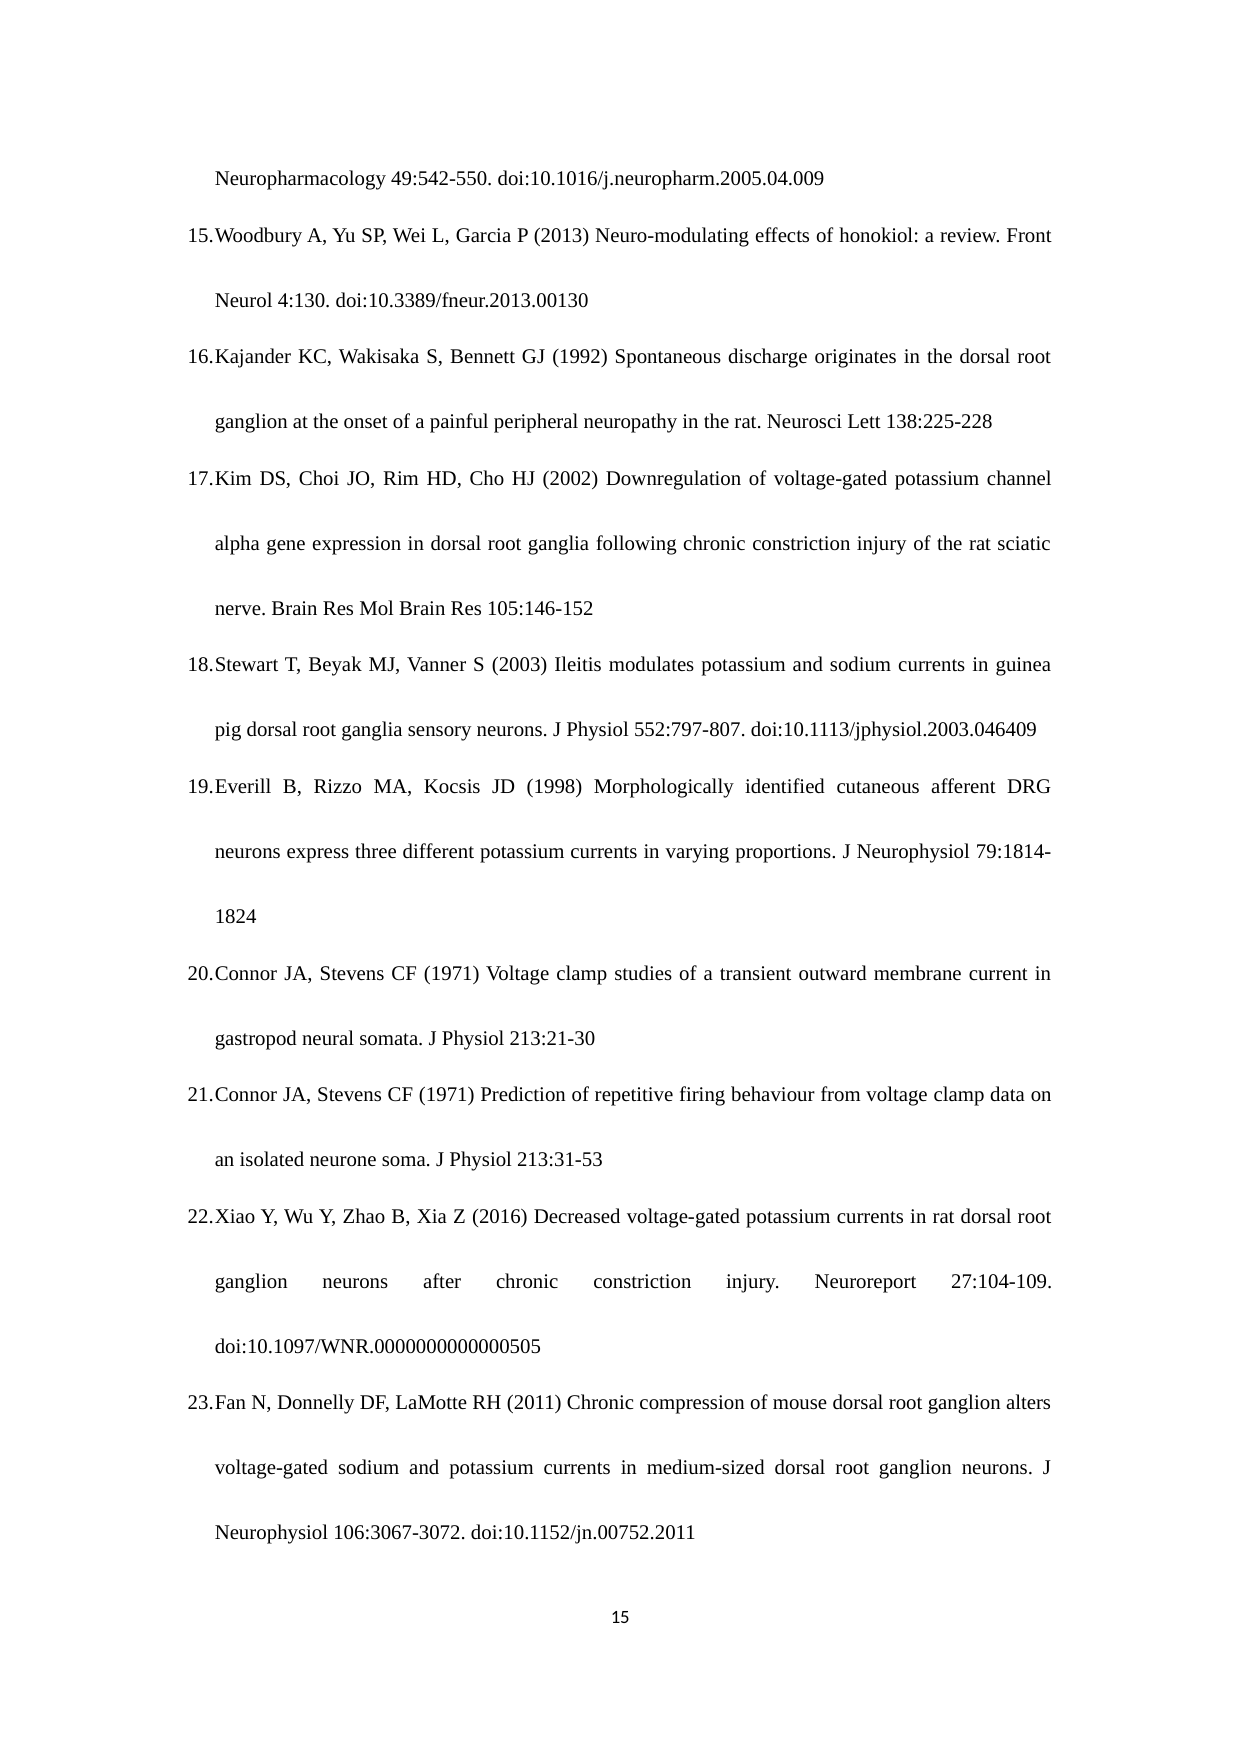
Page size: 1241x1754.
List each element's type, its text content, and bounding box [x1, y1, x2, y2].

text 16. Kajander KC, Wakisaka S, Bennett GJ (1992) Spontaneous discharge originates in the dorsal root ganglion at the onset of a painful peripheral neuropathy in the rat. Neurosci Lett 138:225-228 [187, 340, 1053, 438]
text 18. Stewart T, Beyak MJ, Vanner S (2003) Ileitis modulates potassium and sodium currents in guinea pig dorsal root ganglia sensory neurons. J Physiol 552:797-807. doi:10.1113/jphysiol.2003.046409 [187, 648, 1053, 746]
text 15. Woodbury A, Yu SP, Wei L, Garcia P (2013) Neuro-modulating effects of honokiol: a review. Front Neurol 4:130. doi:10.3389/fneur.2013.00130 [187, 218, 1053, 316]
text 21. Connor JA, Stevens CF (1971) Prediction of repetitive firing behaviour from voltage clamp data on an isolated neurone soma. J Physiol 213:31-53 [187, 1078, 1053, 1175]
text 23. Fan N, Donnelly DF, LaMotte RH (2011) Chronic compression of mouse dorsal root ganglion alters voltage-gated sodium and potassium currents in medium-sized dorsal root ganglion neurons. J Neurophysiol 106:3067-3072. doi:10.1152/jn.00752.2011 [187, 1386, 1053, 1548]
text 19. Everill B, Rizzo MA, Kocsis JD (1998) Morphologically identified cutaneous afferent DRG neurons express three different potassium currents in varying proportions. J Neurophysiol 79:1814-1824 [187, 770, 1053, 932]
text 22. Xiao Y, Wu Y, Zhao B, Xia Z (2016) Decreased voltage-gated potassium currents in rat dorsal root ganglion neurons after chronic constriction injury. Neuroreport 27:104-109. doi:10.1097/WNR.0000000000000505 [187, 1199, 1053, 1362]
text 20. Connor JA, Stevens CF (1971) Voltage clamp studies of a transient outward membrane current in gastropod neural somata. J Physiol 213:21-30 [187, 956, 1053, 1054]
text 17. Kim DS, Choi JO, Rim HD, Cho HJ (2002) Downregulation of voltage-gated potassium channel alpha gene expression in dorsal root ganglia following chronic constriction injury of the rat sciatic nerve. Brain Res Mol Brain Res 105:146-152 [187, 462, 1053, 624]
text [187, 162, 1053, 194]
